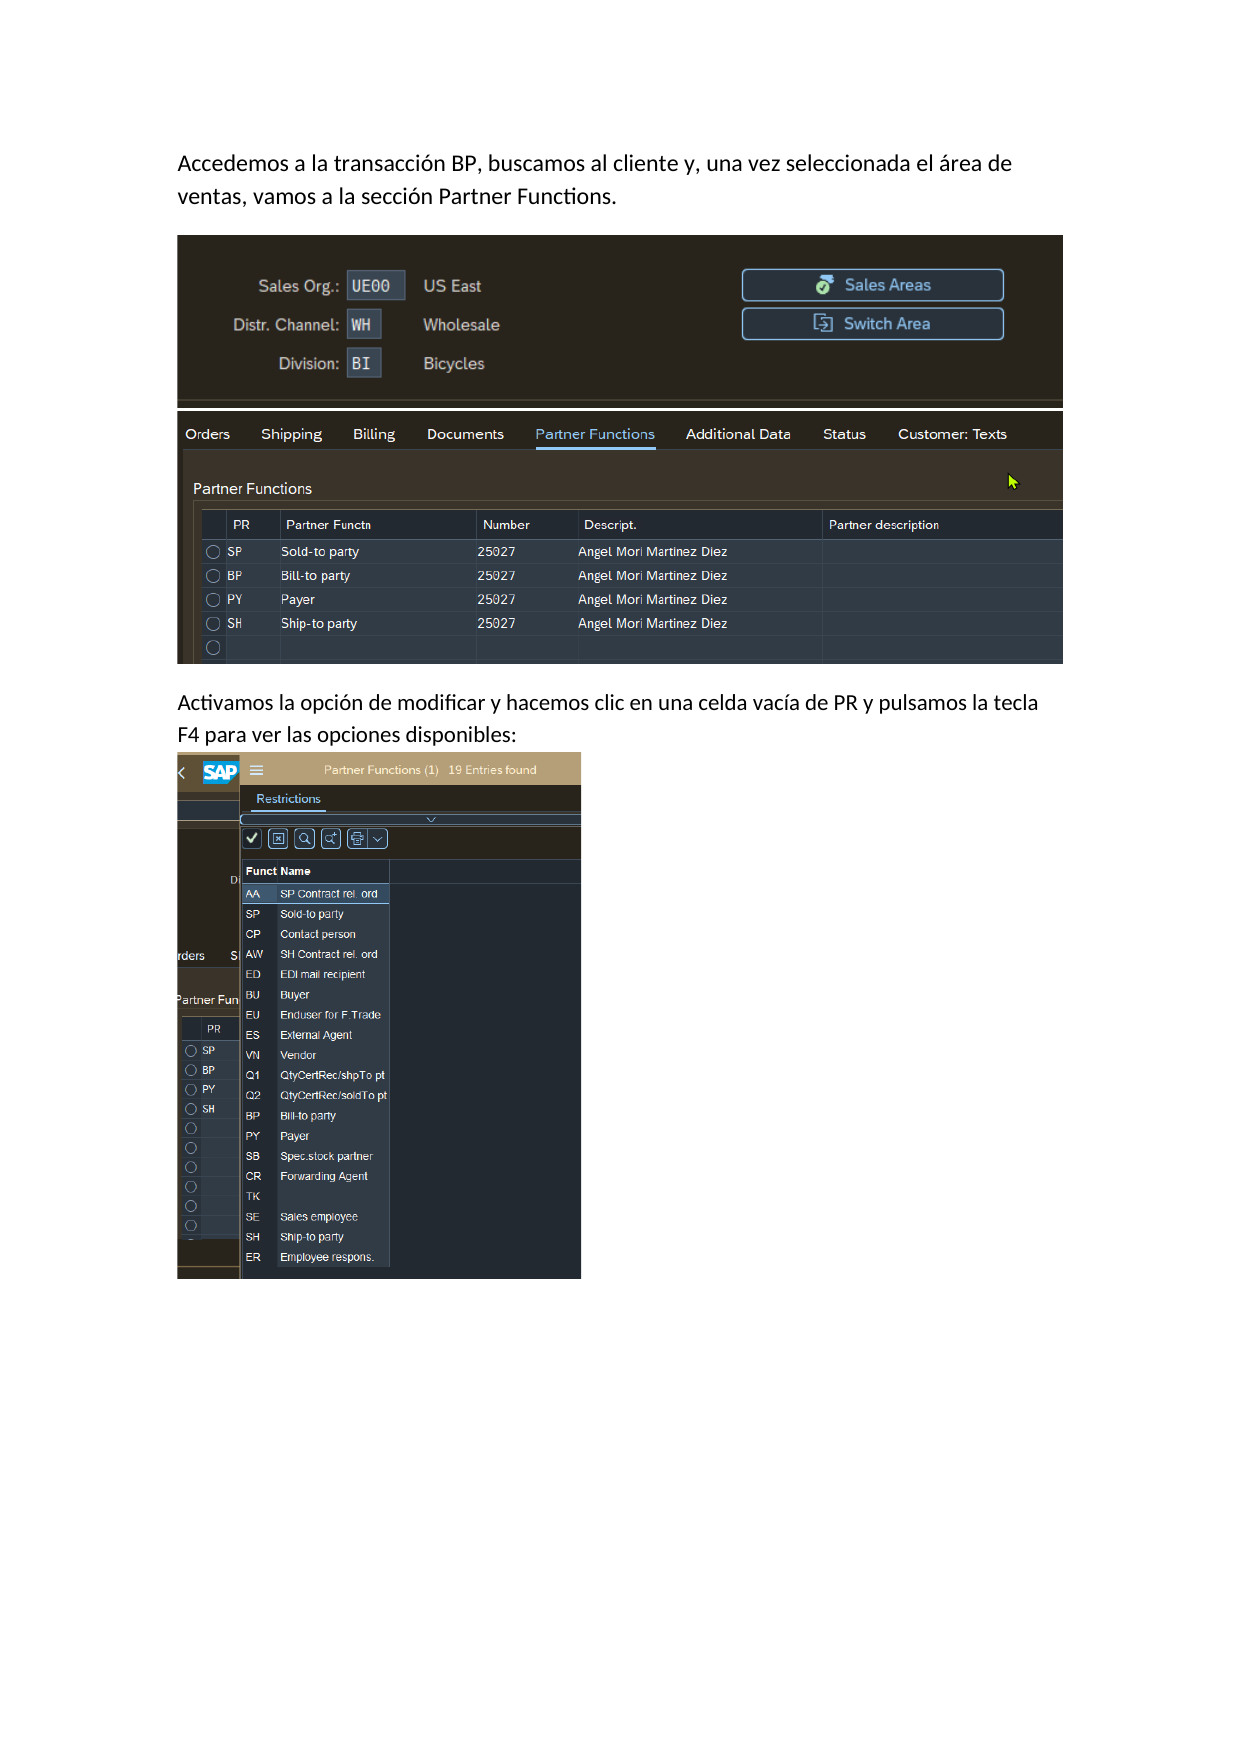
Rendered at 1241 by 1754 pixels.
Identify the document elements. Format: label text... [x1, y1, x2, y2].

text Accedemos a la transacción BP, buscamos al cliente y, una vez seleccionada el área de ventas, vamos a la sección Partner Functions. [177, 148, 1063, 211]
picture [177, 235, 1063, 408]
text Activamos la opción de modificar y hacemos clic en una celda vacía de PR y pulsamos la tecla F4 para ver las opciones disponibles: [177, 688, 1063, 749]
picture [177, 752, 582, 1279]
picture [177, 411, 1063, 664]
